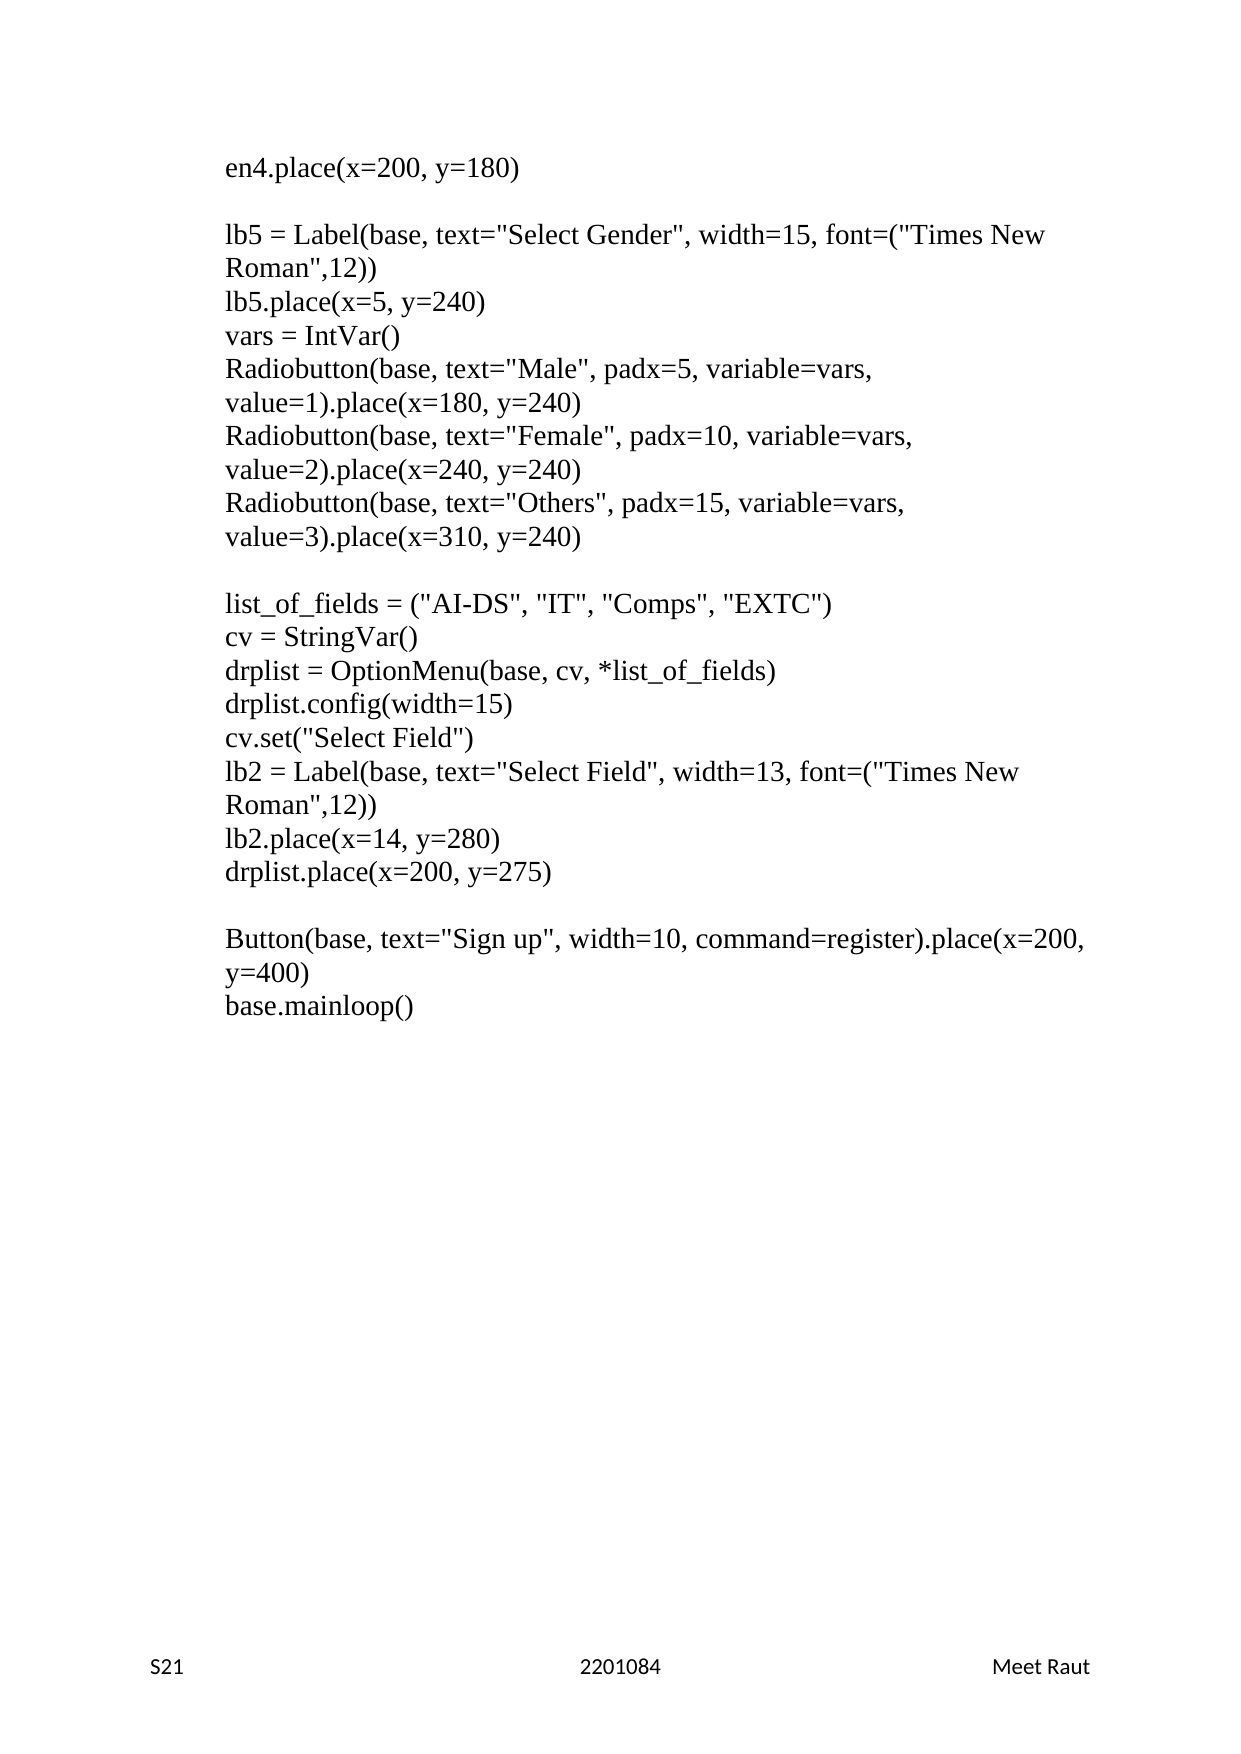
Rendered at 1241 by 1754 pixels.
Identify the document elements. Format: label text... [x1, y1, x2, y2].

list cv.set("Select Field") [225, 720, 1090, 754]
list en4.place(x=200, y=180) [225, 150, 1090, 183]
list drplist = OptionMenu(base, cv, *list_of_fields) [225, 653, 1090, 687]
list Button(base, text="Sign up", width=10, command=register).place(x=200, y=400) [225, 921, 1090, 988]
list Radiobutton(base, text="Female", padx=10, variable=vars, value=2).place(x=240, y=240) [225, 418, 1090, 485]
list Radiobutton(base, text="Male", padx=5, variable=vars, value=1).place(x=180, y=240) [225, 351, 1090, 418]
list list_of_fields = ("AI-DS", "IT", "Comps", "EXTC") [225, 586, 1090, 619]
list lb5.place(x=5, y=240) [225, 284, 1090, 318]
list cv = StringVar() [225, 619, 1090, 653]
list Radiobutton(base, text="Others", padx=15, variable=vars, value=3).place(x=310, y=240) [225, 485, 1090, 552]
list vars = IntVar() [225, 318, 1090, 351]
list base.mainloop() [225, 988, 1090, 1022]
list lb2 = Label(base, text="Select Field", width=13, font=("Times New Roman",12)) [225, 754, 1090, 821]
list lb2.place(x=14, y=280) [225, 821, 1090, 854]
list drplist.place(x=200, y=275) [225, 854, 1090, 888]
list drplist.config(width=15) [225, 687, 1090, 720]
list lb5 = Label(base, text="Select Gender", width=15, font=("Times New Roman",12)) [225, 217, 1090, 284]
